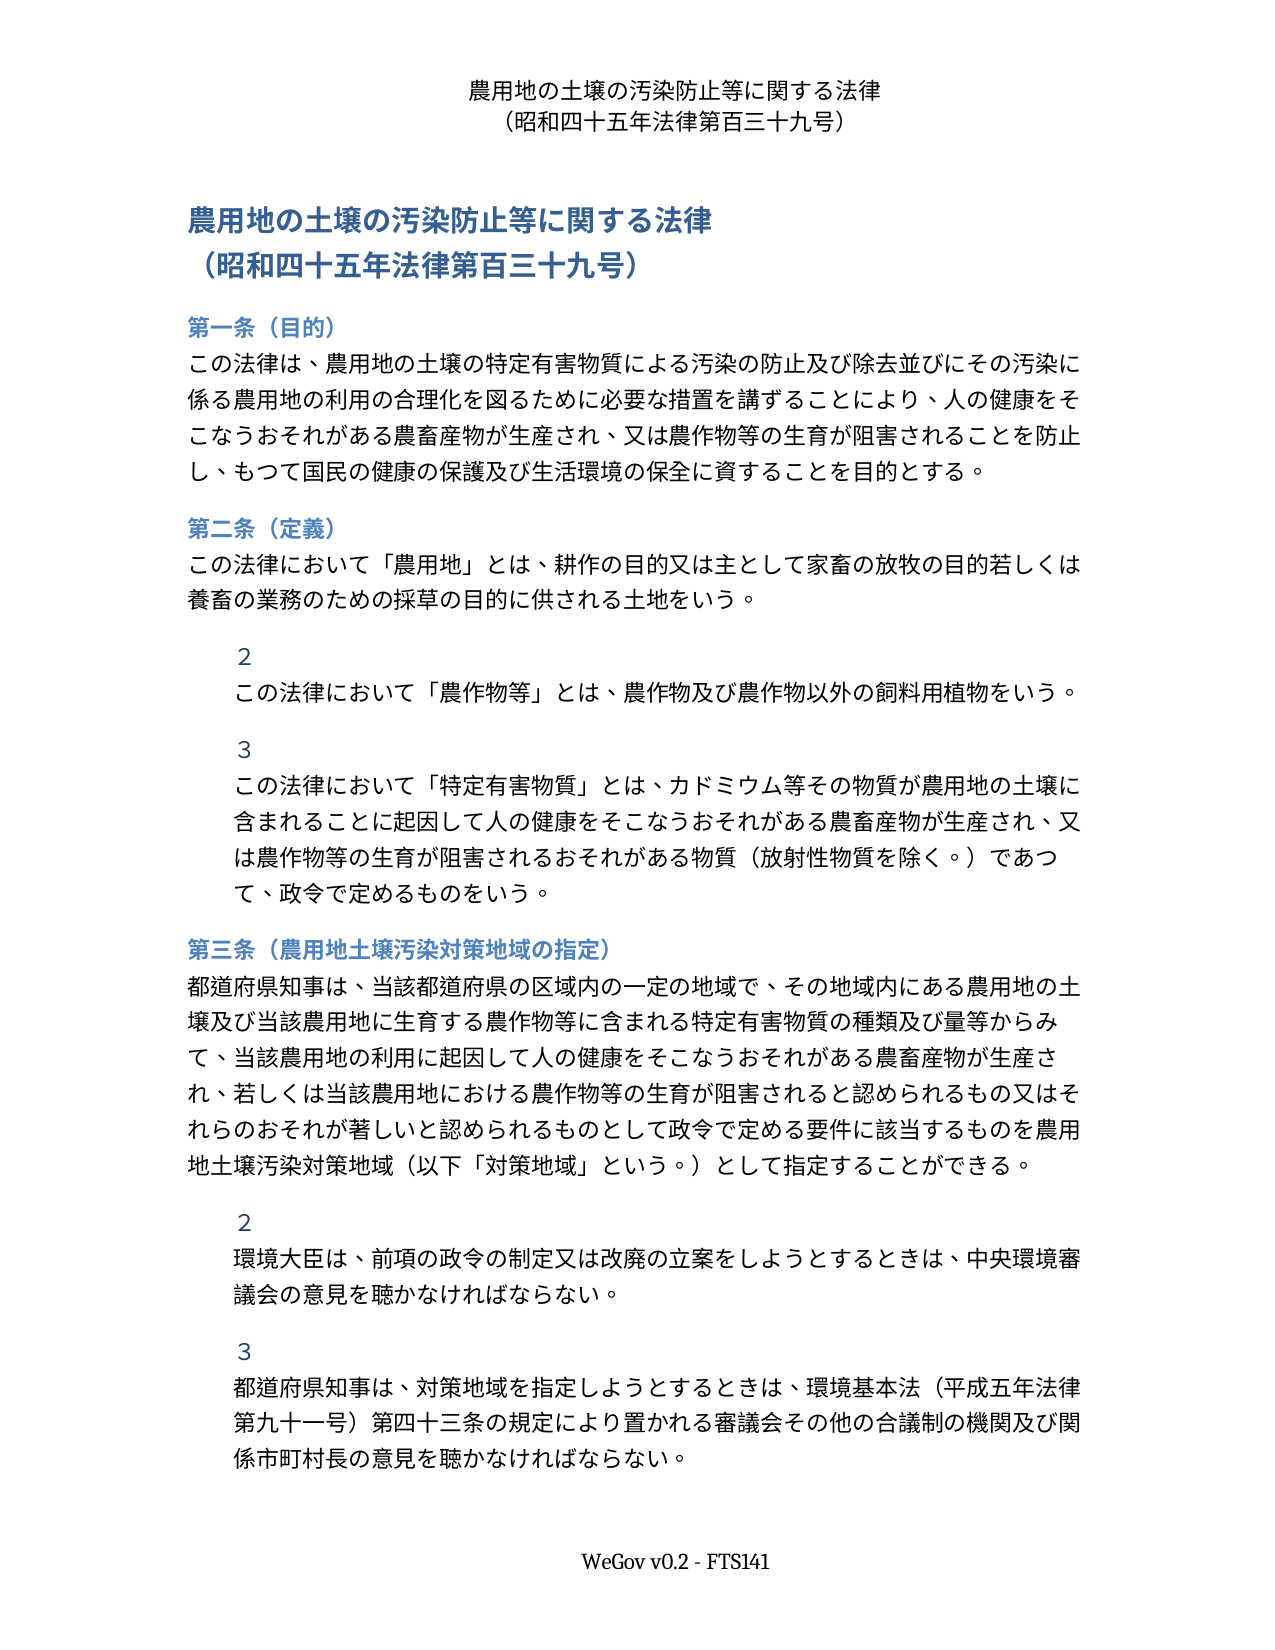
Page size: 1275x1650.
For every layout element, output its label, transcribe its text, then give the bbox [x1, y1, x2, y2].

text この法律において「特定有害物質」とは、カドミウム等その物質が農用地の土壌に含まれることに起因して人の健康をそこなうおそれがある農畜産物が生産され、又は農作物等の生育が阻害されるおそれがある物質（放射性物質を除く。）であつて、政令で定めるものをいう。 [233, 770, 1087, 909]
text 環境大臣は、前項の政令の制定又は改廃の立案をしようとするときは、中央環境審議会の意見を聴かなければならない。 [233, 1243, 1087, 1310]
text 都道府県知事は、対策地域を指定しようとするときは、環境基本法（平成五年法律第九十一号）第四十三条の規定により置かれる審議会その他の合議制の機関及び関係市町村長の意見を聴かなければならない。 [233, 1371, 1087, 1474]
subtitle 第三条（農用地土壌汚染対策地域の指定） [187, 934, 1087, 966]
subtitle 第二条（定義） [187, 513, 1087, 544]
subtitle 第一条（目的） [187, 312, 1087, 343]
text 都道府県知事は、当該都道府県の区域内の一定の地域で、その地域内にある農用地の土壌及び当該農用地に生育する農作物等に含まれる特定有害物質の種類及び量等からみて、当該農用地の利用に起因して人の健康をそこなうおそれがある農畜産物が生産され、若しくは当該農用地における農作物等の生育が阻害されると認められるもの又はそれらのおそれが著しいと認められるものとして政令で定める要件に該当するものを農用地土壌汚染対策地域（以下「対策地域」という。）として指定することができる。 [187, 970, 1087, 1181]
subtitle ３ [233, 734, 1087, 765]
subtitle ２ [233, 1207, 1087, 1238]
text この法律は、農用地の土壌の特定有害物質による汚染の防止及び除去並びにその汚染に係る農用地の利用の合理化を図るために必要な措置を講ずることにより、人の健康をそこなうおそれがある農畜産物が生産され、又は農作物等の生育が阻害されることを防止し、もつて国民の健康の保護及び生活環境の保全に資することを目的とする。 [187, 348, 1087, 487]
subtitle ２ [233, 641, 1087, 672]
text この法律において「農作物等」とは、農作物及び農作物以外の飼料用植物をいう。 [233, 677, 1087, 708]
text この法律において「農用地」とは、耕作の目的又は主として家畜の放牧の目的若しくは養畜の業務のための採草の目的に供される土地をいう。 [187, 548, 1087, 616]
subtitle ３ [233, 1336, 1087, 1367]
subtitle 農用地の土壌の汚染防止等に関する法律 （昭和四十五年法律第百三十九号） [187, 200, 1087, 285]
